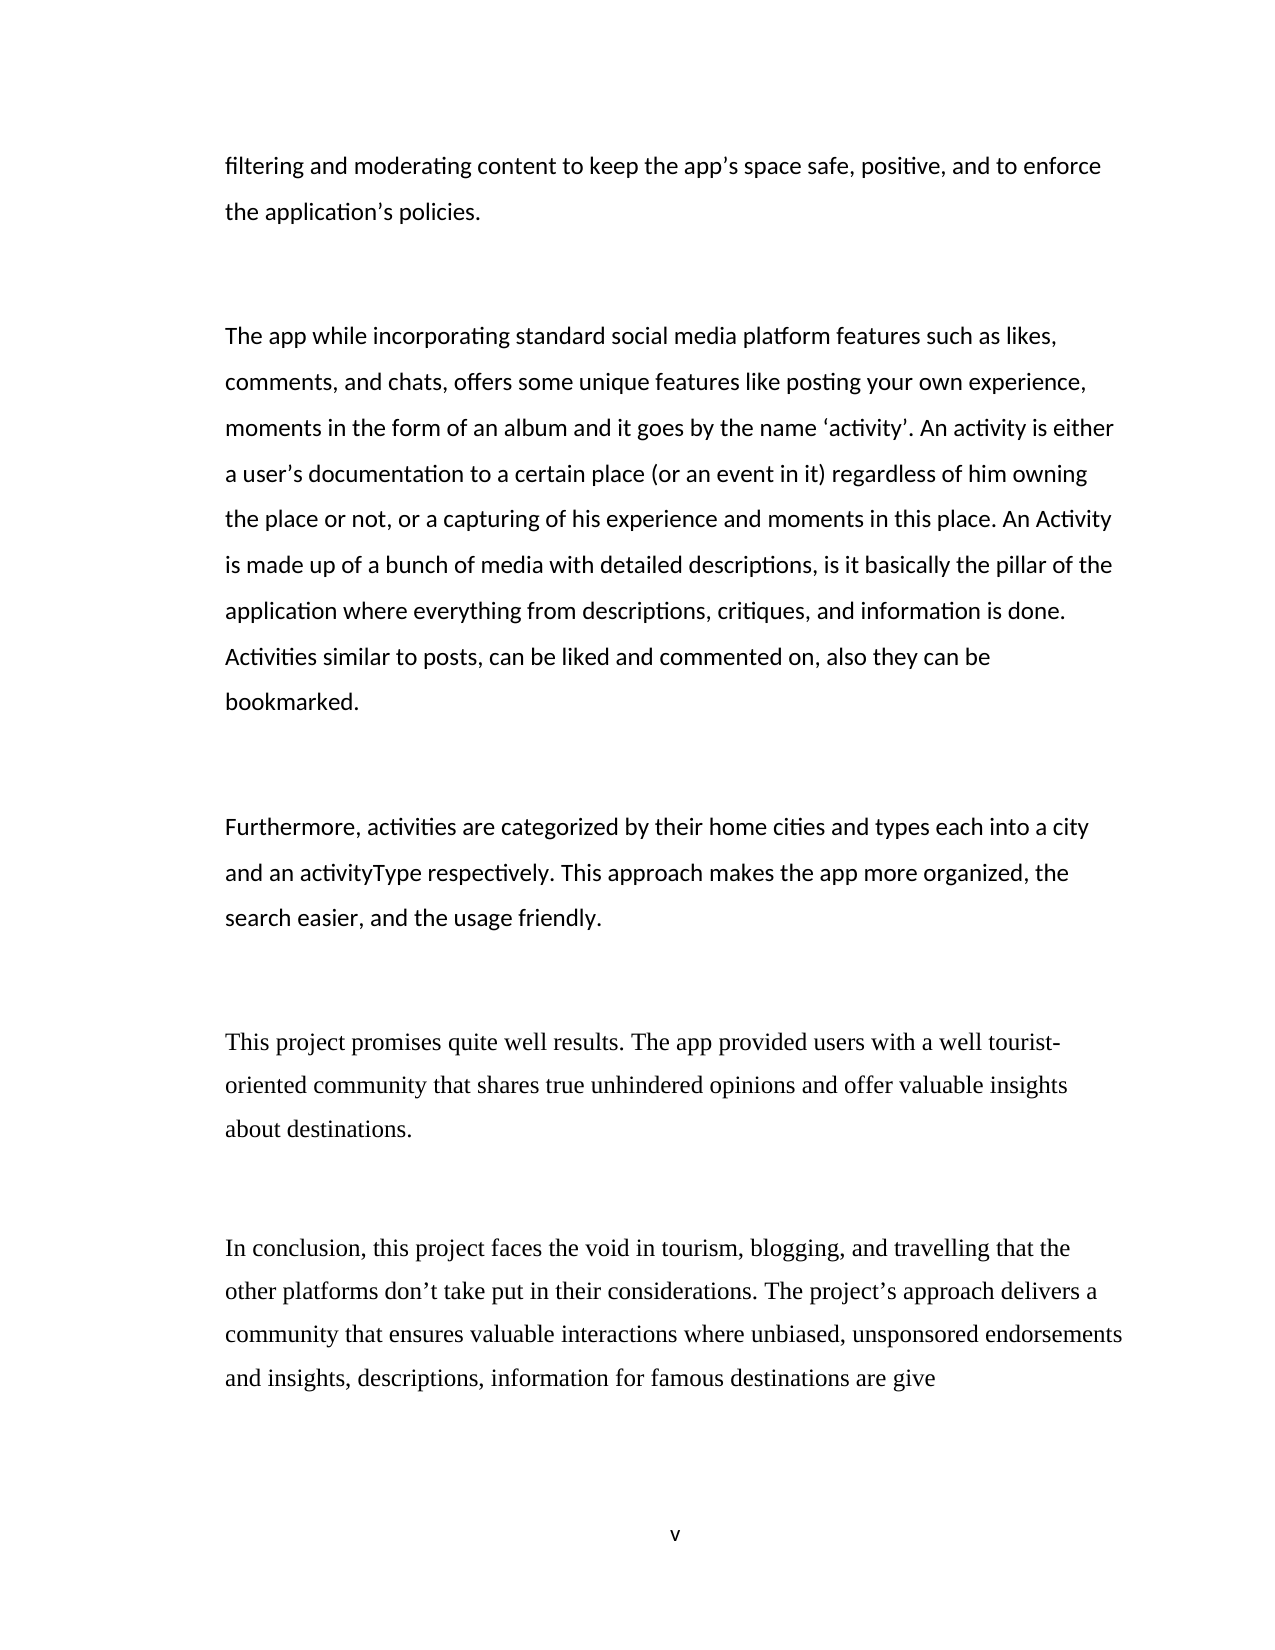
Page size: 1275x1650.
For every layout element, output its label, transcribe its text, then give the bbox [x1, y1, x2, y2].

text Furthermore, activities are categorized by their home cities and types each into a city and an activityType respectively. This approach makes the app more organized, the search easier, and the usage friendly. [225, 811, 1125, 933]
text This project promises quite well results. The app provided users with a well tourist-oriented community that shares true unhindered opinions and offer valuable insights about destinations. [225, 1027, 1125, 1142]
text The app while incorporating standard social media platform features such as likes, comments, and chats, offers some unique features like posting your own experience, moments in the form of an album and it goes by the name ‘activity’. An activity is either a user’s documentation to a certain place (or an event in it) regardless of him owning the place or not, or a capturing of his experience and moments in this place. An Activity is made up of a bunch of media with detailed descriptions, is it basically the pillar of the application where everything from descriptions, critiques, and information is done. Activities similar to posts, can be liked and commented on, also they can be bookmarked. [225, 321, 1125, 717]
text In conclusion, this project faces the void in tourism, blogging, and travelling that the other platforms don’t take put in their considerations. The project’s approach delivers a community that ensures valuable interactions where unbiased, unsponsored endorsements and insights, descriptions, information for famous destinations are give [225, 1233, 1125, 1391]
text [225, 150, 1125, 226]
